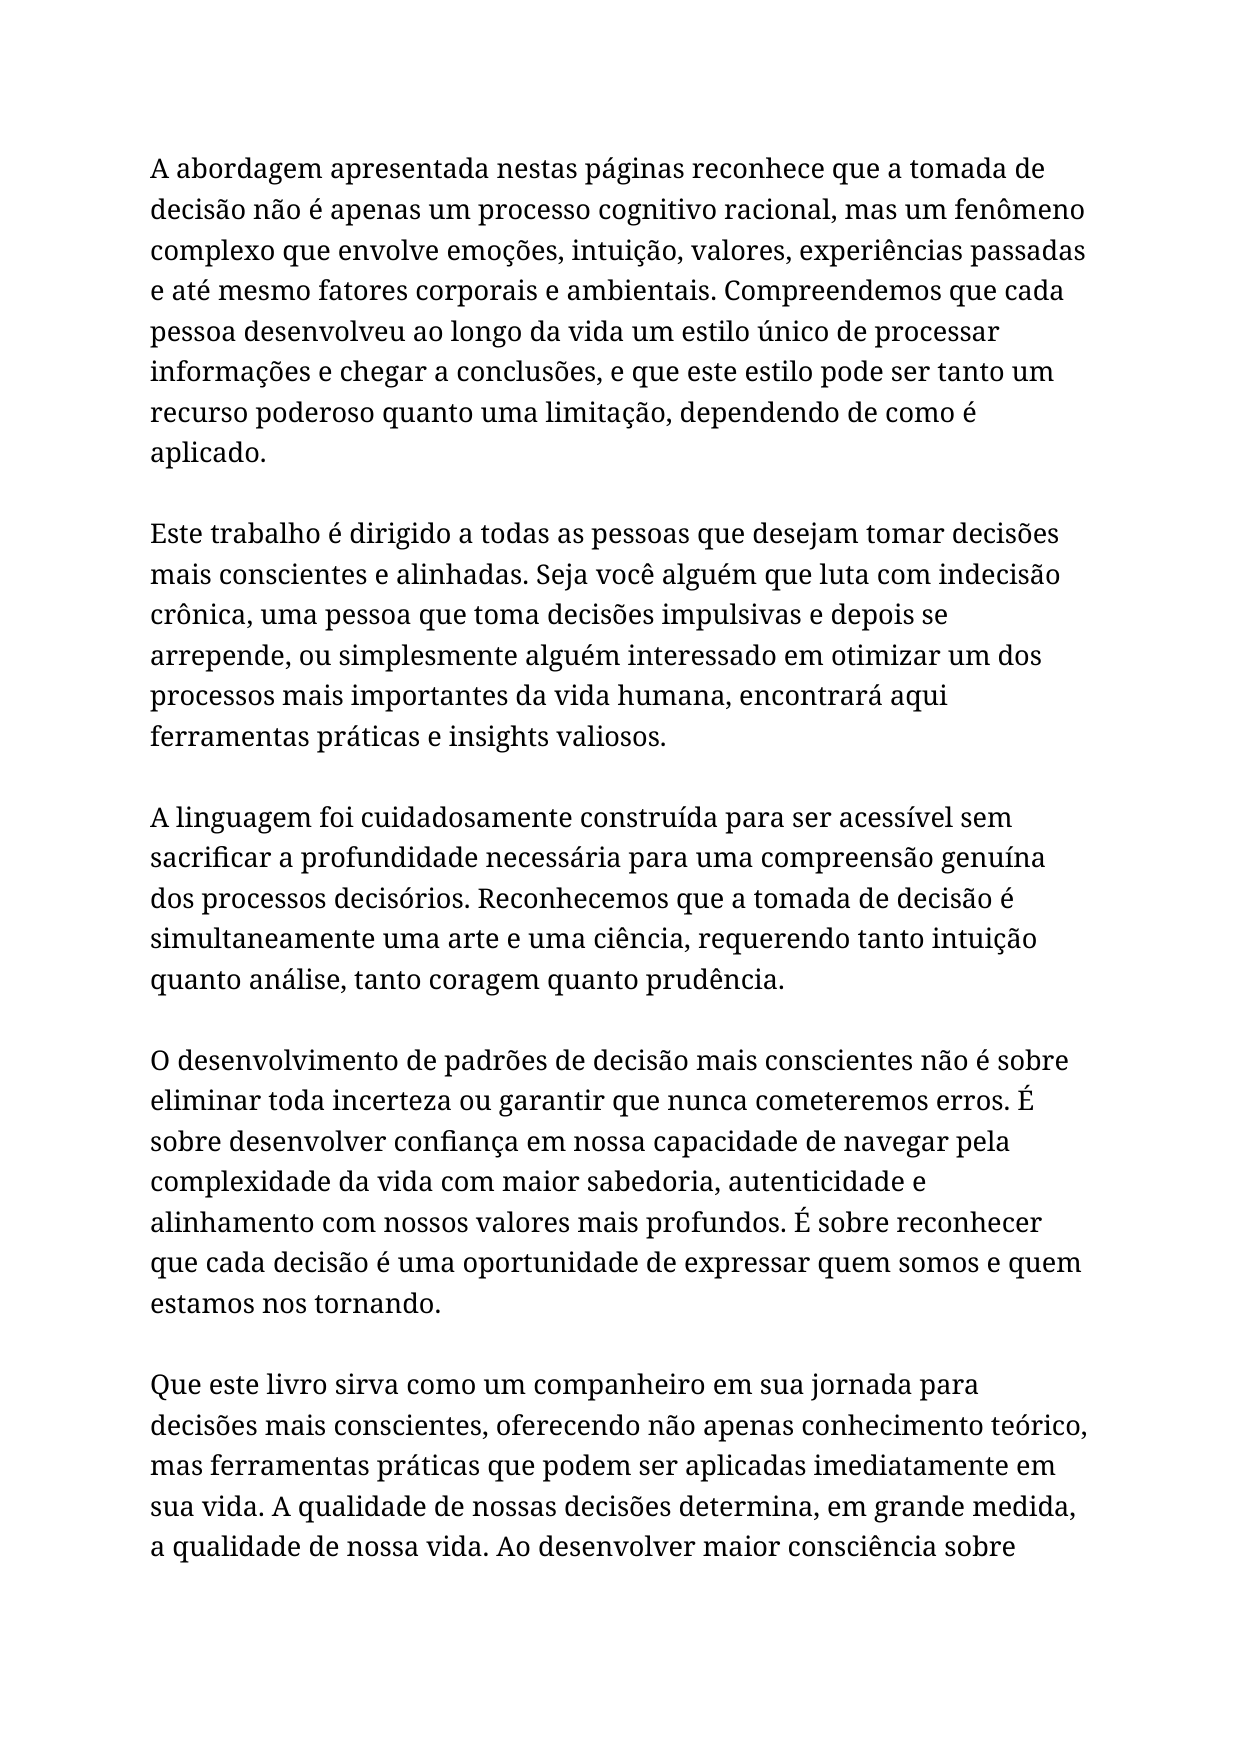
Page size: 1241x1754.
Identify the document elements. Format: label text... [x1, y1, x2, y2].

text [150, 1366, 1090, 1564]
text A linguagem foi cuidadosamente construída para ser acessível sem sacrificar a profundidade necessária para uma compreensão genuína dos processos decisórios. Reconhecemos que a tomada de decisão é simultaneamente uma arte e uma ciência, requerendo tanto intuição quanto análise, tanto coragem quanto prudência. [150, 798, 1090, 997]
text O desenvolvimento de padrões de decisão mais conscientes não é sobre eliminar toda incerteza ou garantir que nunca cometeremos erros. É sobre desenvolver confiança em nossa capacidade de navegar pela complexidade da vida com maior sabedoria, autenticidade e alinhamento com nossos valores mais profundos. É sobre reconhecer que cada decisão é uma oportunidade de expressar quem somos e quem estamos nos tornando. [150, 1041, 1090, 1321]
text A abordagem apresentada nestas páginas reconhece que a tomada de decisão não é apenas um processo cognitivo racional, mas um fenômeno complexo que envolve emoções, intuição, valores, experiências passadas e até mesmo fatores corporais e ambientais. Compreendemos que cada pessoa desenvolveu ao longo da vida um estilo único de processar informações e chegar a conclusões, e que este estilo pode ser tanto um recurso poderoso quanto uma limitação, dependendo de como é aplicado. [150, 150, 1090, 470]
text Este trabalho é dirigido a todas as pessoas que desejam tomar decisões mais conscientes e alinhadas. Seja você alguém que luta com indecisão crônica, uma pessoa que toma decisões impulsivas e depois se arrepende, ou simplesmente alguém interessado em otimizar um dos processos mais importantes da vida humana, encontrará aqui ferramentas práticas e insights valiosos. [150, 514, 1090, 754]
